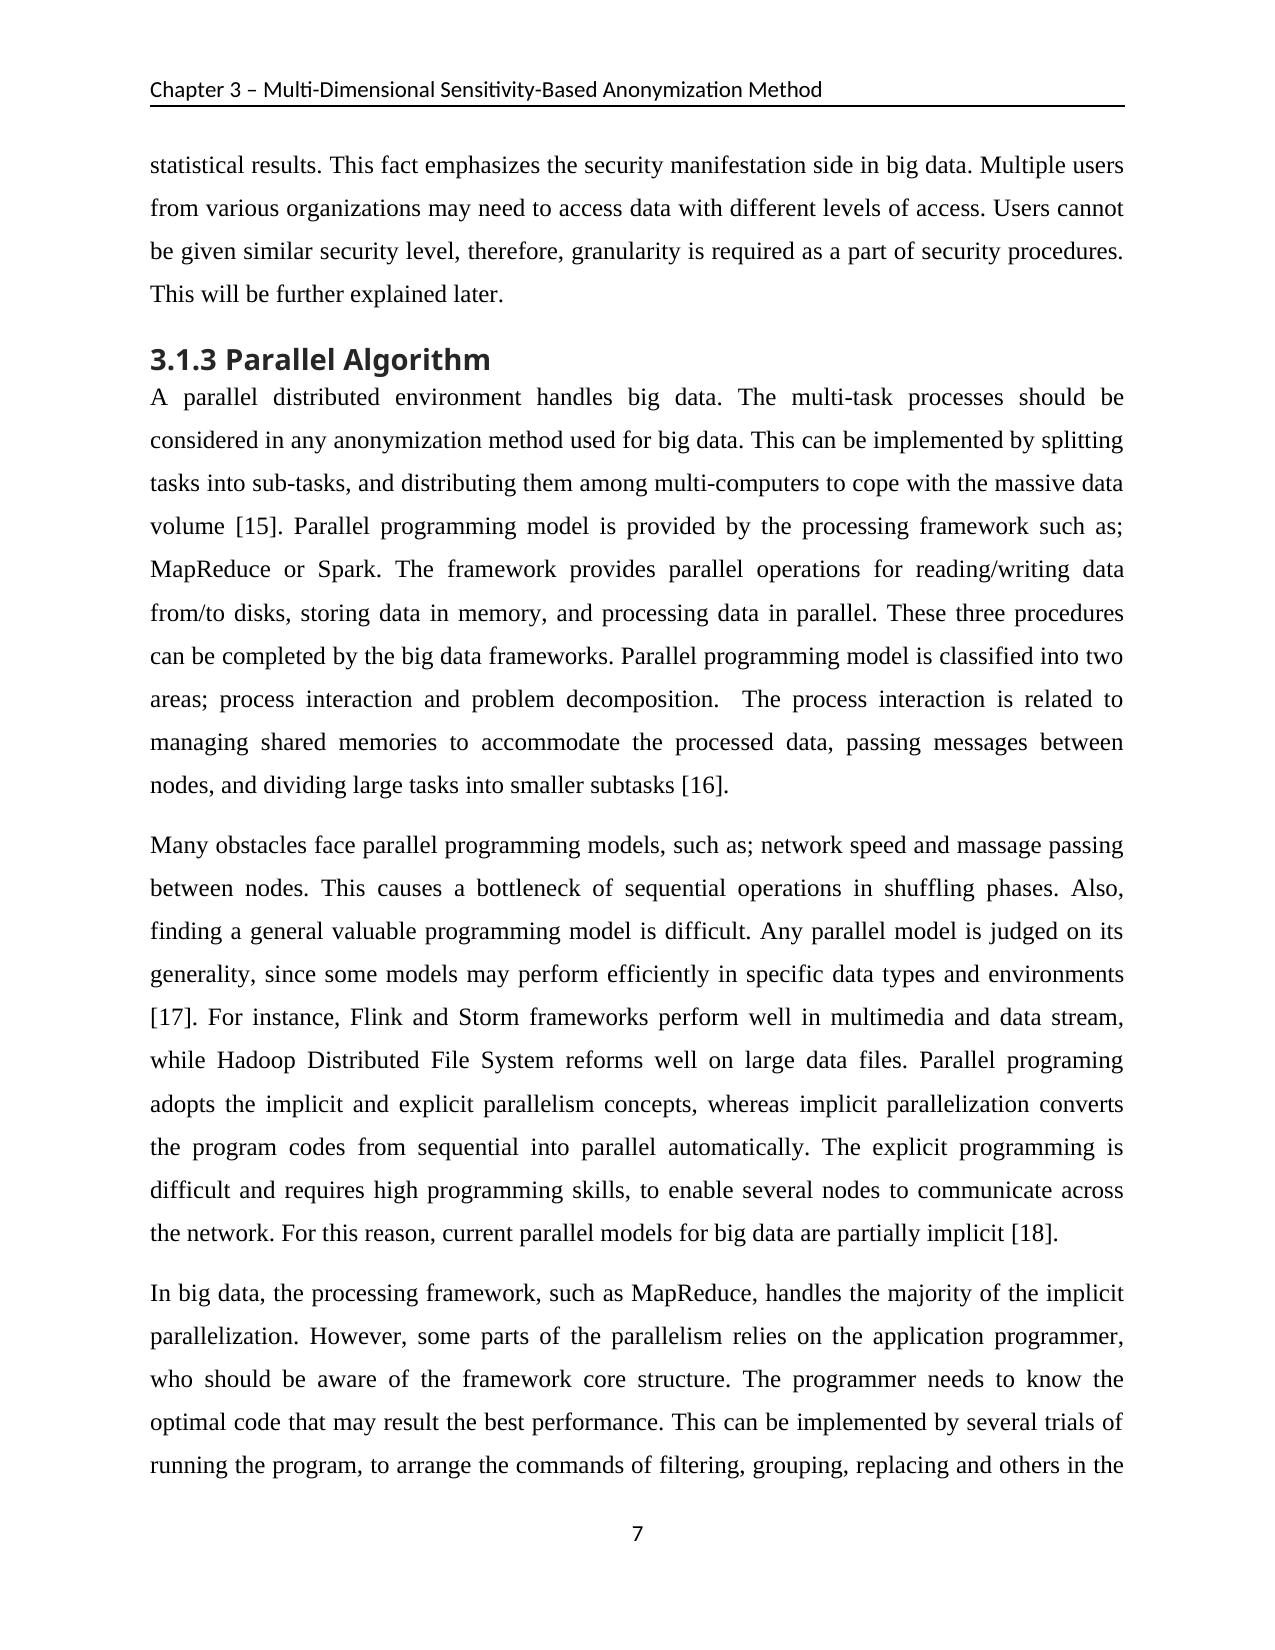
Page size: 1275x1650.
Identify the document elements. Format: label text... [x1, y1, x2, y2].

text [150, 150, 1125, 308]
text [150, 1278, 1125, 1479]
subtitle Parallel Algorithm [150, 339, 1125, 379]
text A parallel distributed environment handles big data. The multi-task processes should be considered in any anonymization method used for big data. This can be implemented by splitting tasks into sub-tasks, and distributing them among multi-computers to cope with the massive data volume [15]. Parallel programming model is provided by the processing framework such as; MapReduce or Spark. The framework provides parallel operations for reading/writing data from/to disks, storing data in memory, and processing data in parallel. These three procedures can be completed by the big data frameworks. Parallel programming model is classified into two areas; process interaction and problem decomposition. The process interaction is related to managing shared memories to accommodate the processed data, passing messages between nodes, and dividing large tasks into smaller subtasks [16]. [150, 382, 1125, 799]
text Many obstacles face parallel programming models, such as; network speed and massage passing between nodes. This causes a bottleneck of sequential operations in shuffling phases. Also, finding a general valuable programming model is difficult. Any parallel model is judged on its generality, since some models may perform efficiently in specific data types and environments [17]. For instance, Flink and Storm frameworks perform well in multimedia and data stream, while Hadoop Distributed File System reforms well on large data files. Parallel programing adopts the implicit and explicit parallelism concepts, whereas implicit parallelization converts the program codes from sequential into parallel automatically. The explicit programming is difficult and requires high programming skills, to enable several nodes to communicate across the network. For this reason, current parallel models for big data are partially implicit [18]. [150, 830, 1125, 1247]
